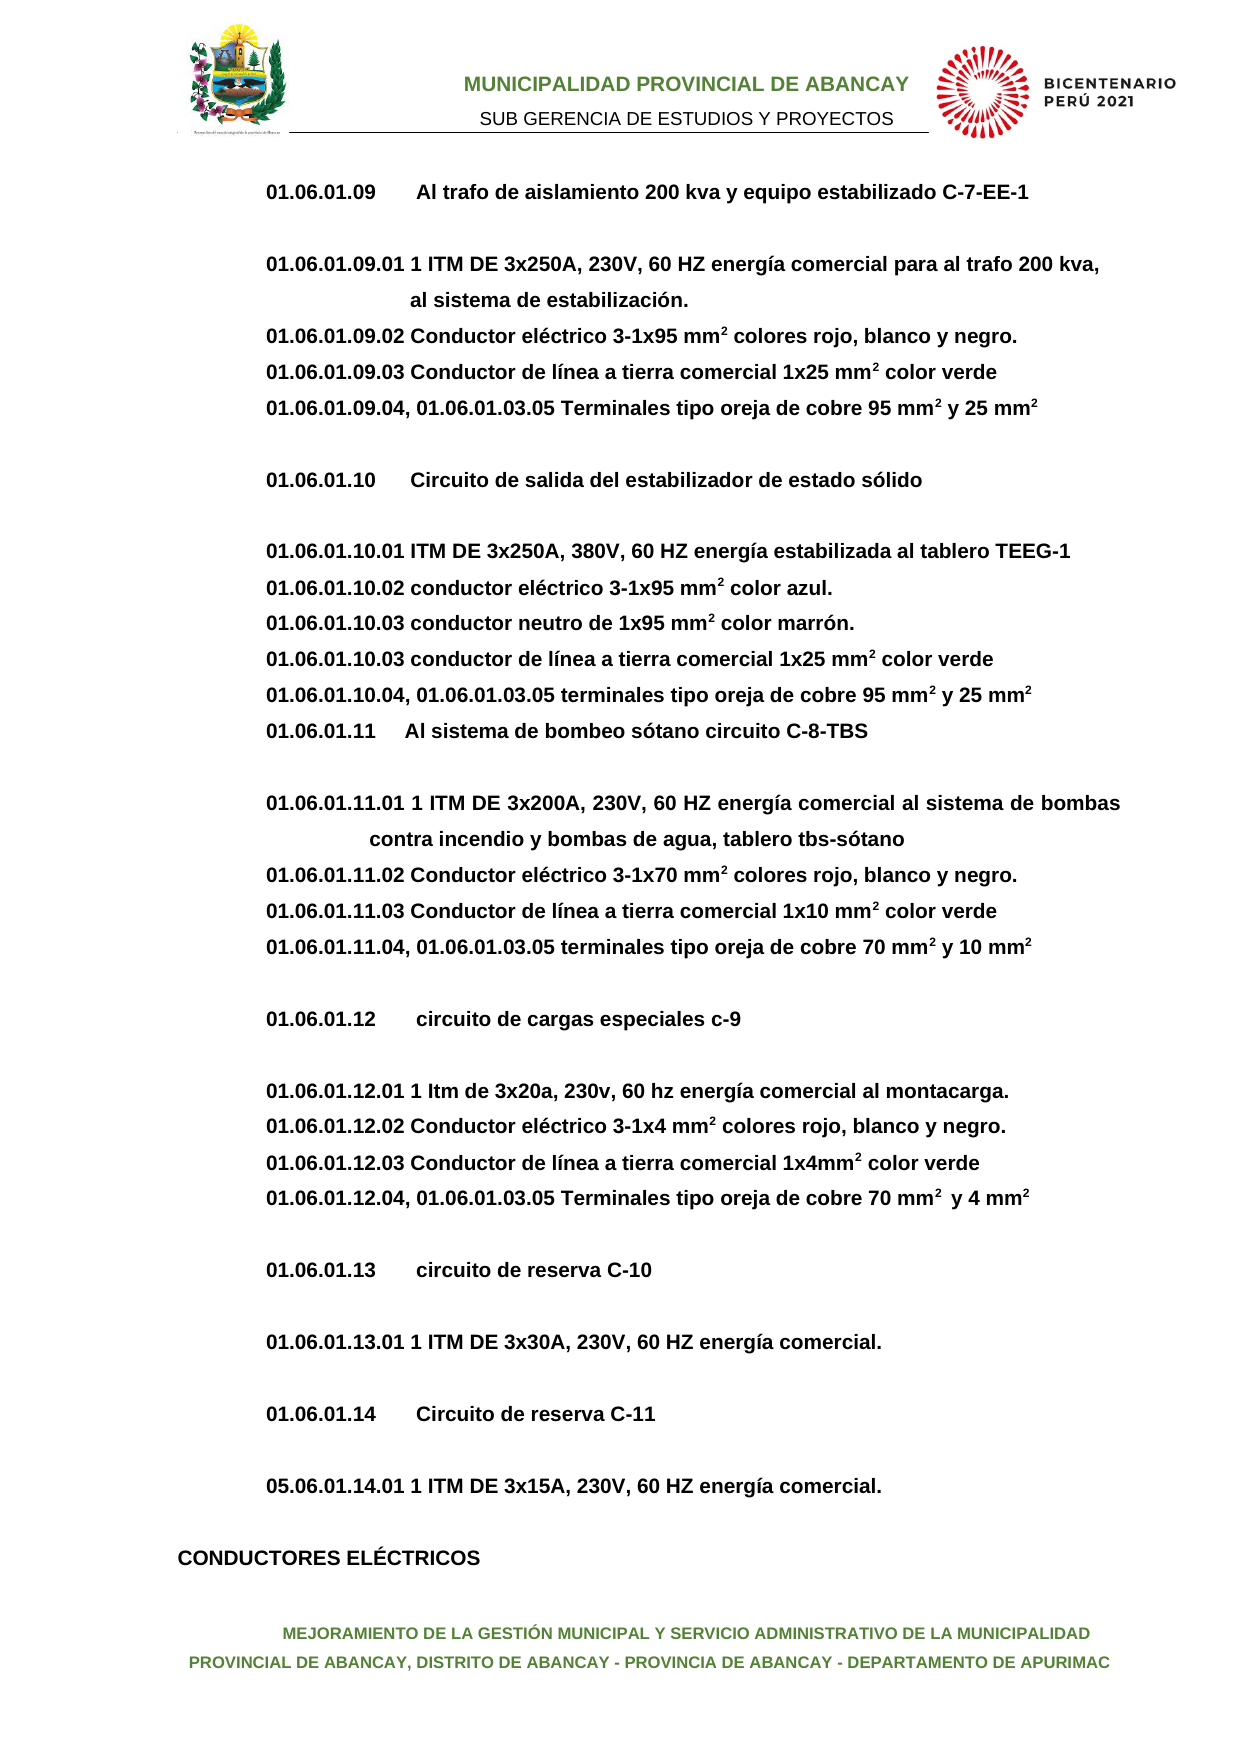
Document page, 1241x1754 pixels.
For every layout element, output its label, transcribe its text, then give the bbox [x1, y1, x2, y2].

text 01.06.01.12.02 Conductor eléctrico 3-1x4 mm2 colores rojo, blanco y negro. [266, 1114, 1122, 1138]
text 01.06.01.09 Al trafo de aislamiento 200 kva y equipo estabilizado C-7-EE-1 [266, 180, 1122, 204]
text 05.06.01.14.01 1 ITM DE 3x15A, 230V, 60 HZ energía comercial. [266, 1474, 1122, 1498]
text 01.06.01.14 Circuito de reserva C-11 [266, 1402, 1122, 1426]
text 01.06.01.12 circuito de cargas especiales c-9 [266, 1007, 1122, 1031]
text 01.06.01.10.03 conductor neutro de 1x95 mm2 color marrón. [266, 611, 1122, 635]
text 01.06.01.11.01 1 ITM DE 3x200A, 230V, 60 HZ energía comercial al sistema de bombas contra incendio y bombas de agua, tablero tbs-sótano [266, 791, 1122, 851]
text 01.06.01.10.03 conductor de línea a tierra comercial 1x25 mm2 color verde [266, 647, 1122, 671]
text 01.06.01.11.03 Conductor de línea a tierra comercial 1x10 mm2 color verde [266, 899, 1122, 923]
text 01.06.01.11.02 Conductor eléctrico 3-1x70 mm2 colores rojo, blanco y negro. [266, 863, 1122, 887]
text 01.06.01.10.02 conductor eléctrico 3-1x95 mm2 color azul. [266, 575, 1122, 599]
text al sistema de estabilización. [266, 288, 1122, 312]
text 01.06.01.10.04, 01.06.01.03.05 terminales tipo oreja de cobre 95 mm2 y 25 mm2 [266, 683, 1122, 707]
picture [177, 23, 290, 139]
text 01.06.01.10 Circuito de salida del estabilizador de estado sólido [266, 467, 1122, 491]
text 01.06.01.09.04, 01.06.01.03.05 Terminales tipo oreja de cobre 95 mm2 y 25 mm2 [266, 396, 1122, 419]
text 01.06.01.11.04, 01.06.01.03.05 terminales tipo oreja de cobre 70 mm2 y 10 mm2 [266, 935, 1122, 959]
text CONDUCTORES ELÉCTRICOS [177, 1546, 1122, 1569]
text 01.06.01.09.02 Conductor eléctrico 3-1x95 mm2 colores rojo, blanco y negro. [266, 324, 1122, 348]
text 01.06.01.13.01 1 ITM DE 3x30A, 230V, 60 HZ energía comercial. [266, 1330, 1122, 1354]
text 01.06.01.12.03 Conductor de línea a tierra comercial 1x4mm2 color verde [266, 1150, 1122, 1174]
text 01.06.01.12.04, 01.06.01.03.05 Terminales tipo oreja de cobre 70 mm2 y 4 mm2 [266, 1186, 1122, 1210]
text 01.06.01.11 Al sistema de bombeo sótano circuito C-8-TBS [266, 719, 1122, 743]
text 01.06.01.09.01 1 ITM DE 3x250A, 230V, 60 HZ energía comercial para al trafo 200 kva, [266, 252, 1122, 276]
text 01.06.01.10.01 ITM DE 3x250A, 380V, 60 HZ energía estabilizada al tablero TEEG-1 [266, 539, 1122, 563]
text 01.06.01.13 circuito de reserva C-10 [266, 1258, 1122, 1282]
text 01.06.01.12.01 1 Itm de 3x20a, 230v, 60 hz energía comercial al montacarga. [266, 1078, 1122, 1102]
text 01.06.01.09.03 Conductor de línea a tierra comercial 1x25 mm2 color verde [266, 360, 1122, 384]
picture [928, 36, 1181, 141]
